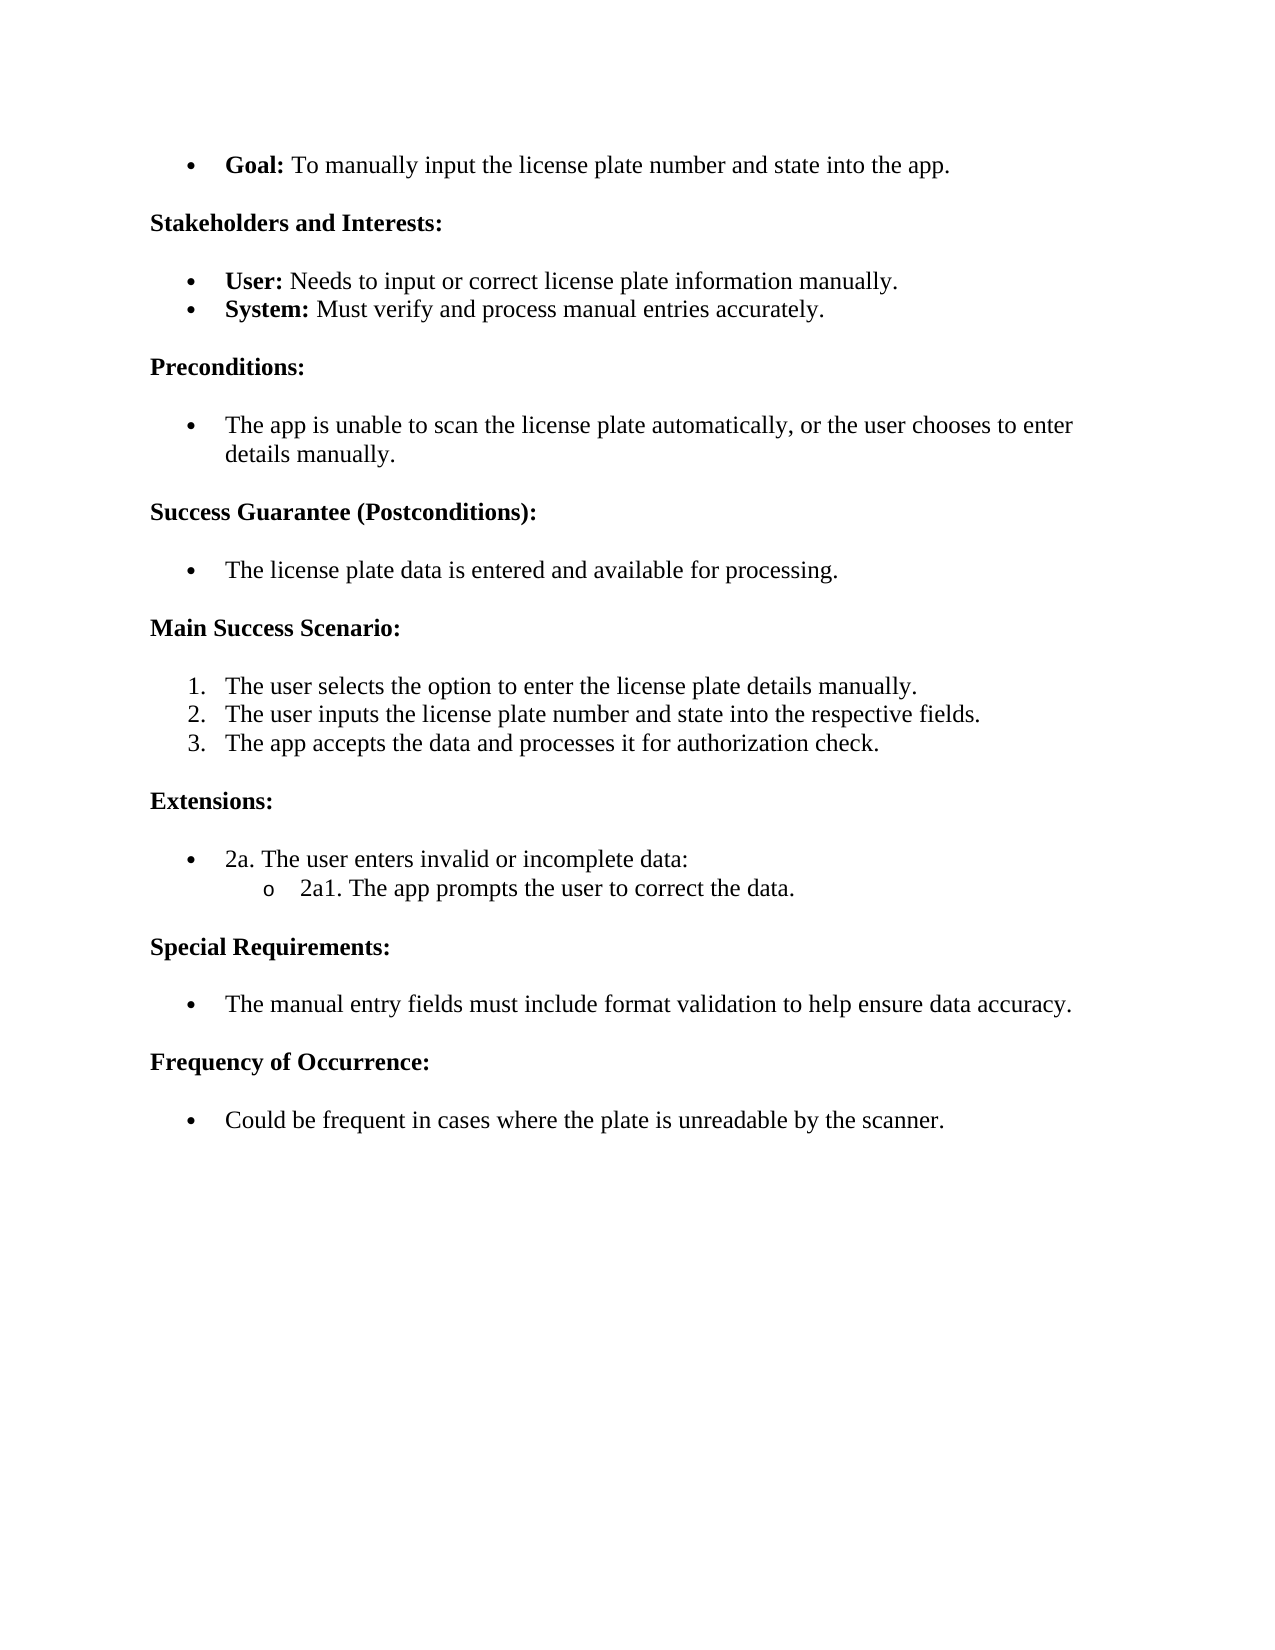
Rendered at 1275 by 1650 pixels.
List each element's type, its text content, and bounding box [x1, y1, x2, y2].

list 2a. The user enters invalid or incomplete data: [187, 844, 1125, 873]
list The manual entry fields must include format validation to help ensure data accuracy. [187, 989, 1125, 1018]
list The user selects the option to enter the license plate details manually. [187, 671, 1125, 699]
list 2a1. The app prompts the user to correct the data. [262, 873, 1125, 902]
list The license plate data is entered and available for processing. [187, 555, 1125, 584]
text Extensions: [150, 786, 1125, 815]
list Goal: To manually input the license plate number and state into the app. [187, 150, 1125, 179]
text Success Guarantee (Postconditions): [150, 497, 1125, 526]
list The user inputs the license plate number and state into the respective fields. [187, 699, 1125, 728]
list System: Must verify and process manual entries accurately. [187, 294, 1125, 323]
list The app accepts the data and processes it for authorization check. [187, 728, 1125, 757]
list The app is unable to scan the license plate automatically, or the user chooses to enter details manually. [187, 410, 1125, 468]
text Special Requirements: [150, 932, 1125, 960]
text Preconditions: [150, 352, 1125, 381]
text Frequency of Occurrence: [150, 1047, 1125, 1076]
text Main Success Scenario: [150, 613, 1125, 642]
text Stakeholders and Interests: [150, 208, 1125, 237]
list Could be frequent in cases where the plate is unreadable by the scanner. [187, 1105, 1125, 1134]
list User: Needs to input or correct license plate information manually. [187, 266, 1125, 294]
